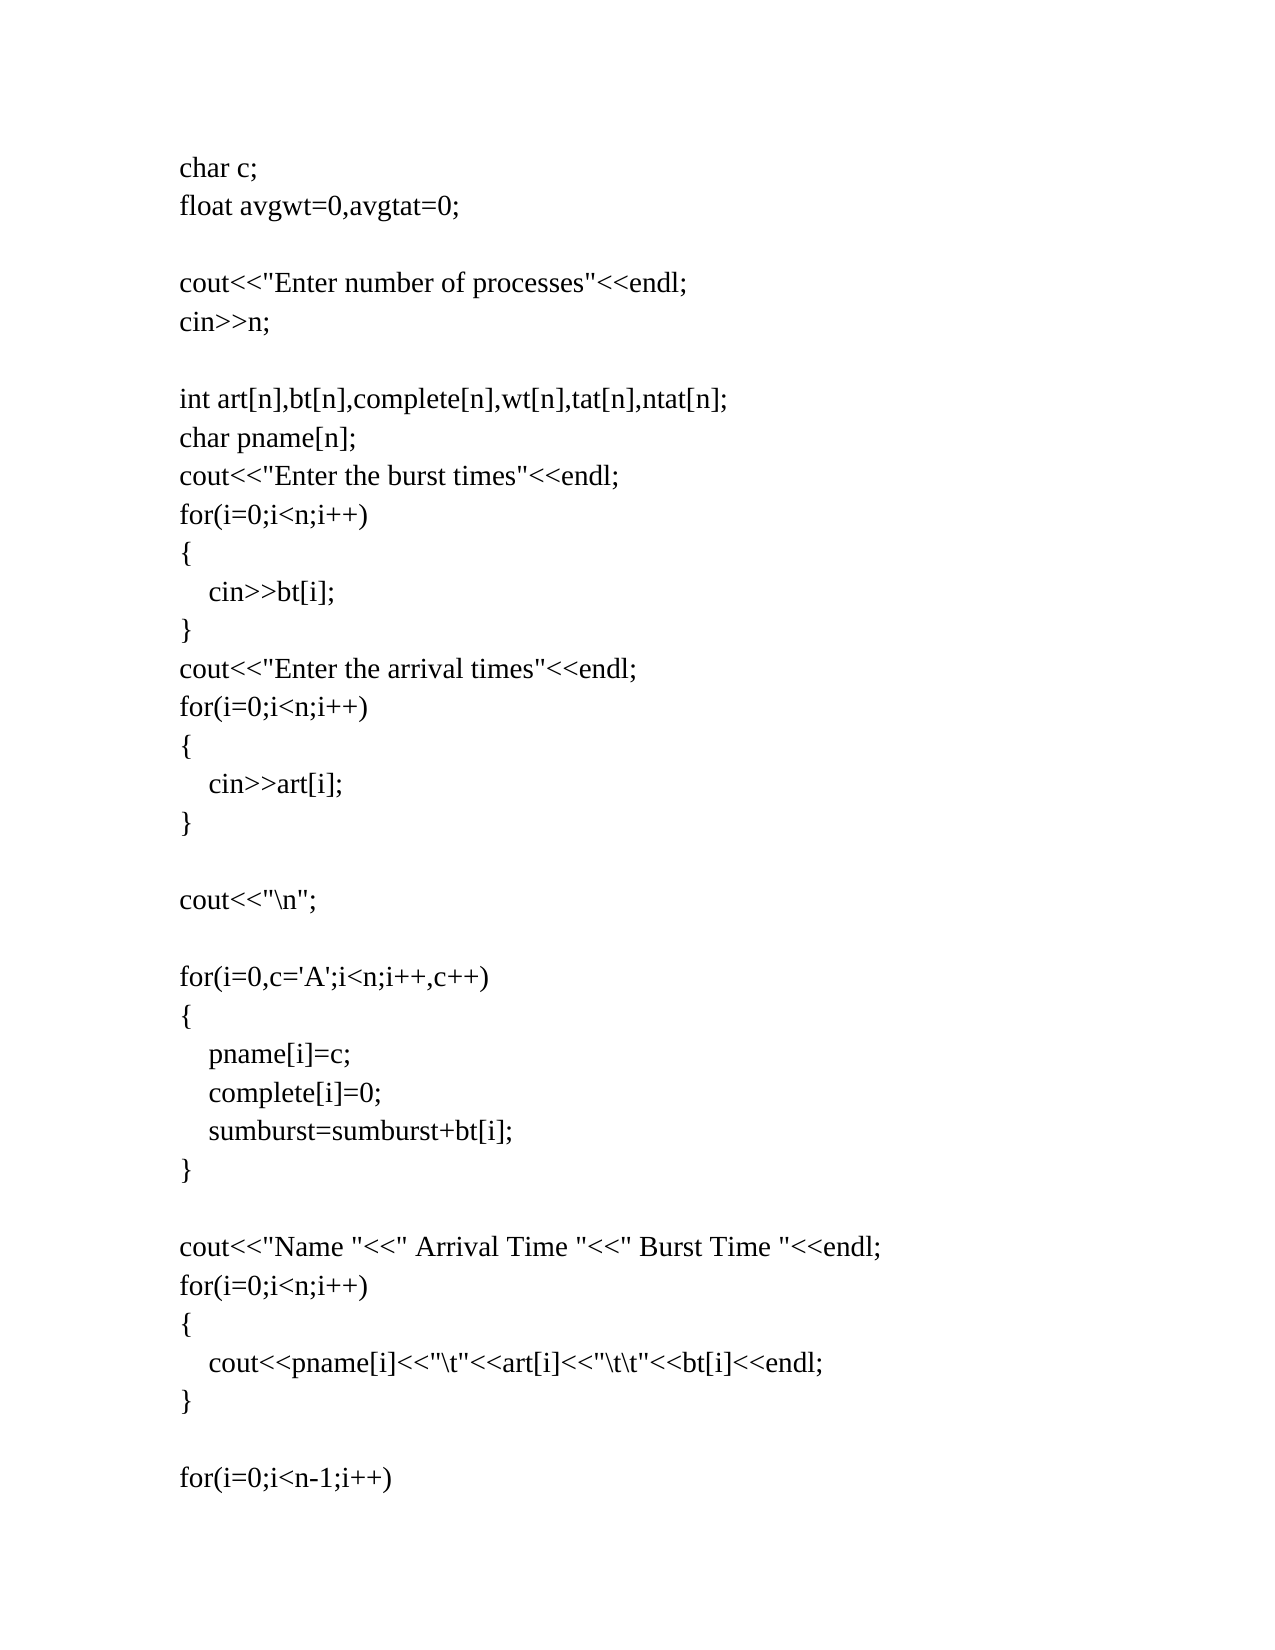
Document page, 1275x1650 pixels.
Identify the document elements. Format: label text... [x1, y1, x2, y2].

text cin>>n; [150, 304, 1125, 338]
text { [150, 1306, 1125, 1340]
text cout<<"Enter the burst times"<<endl; [150, 458, 1125, 492]
text cout<<"Enter the arrival times"<<endl; [150, 651, 1125, 684]
text for(i=0,c='A';i<n;i++,c++) [150, 959, 1125, 993]
text } [150, 612, 1125, 646]
text int art[n],bt[n],complete[n],wt[n],tat[n],ntat[n]; [150, 381, 1125, 415]
text float avgwt=0,avgtat=0; [150, 188, 1125, 222]
text { [150, 998, 1125, 1031]
text } [150, 1383, 1125, 1417]
text { [150, 728, 1125, 762]
text cin>>bt[i]; [150, 574, 1125, 607]
text for(i=0;i<n;i++) [150, 1268, 1125, 1301]
text { [150, 535, 1125, 569]
text pname[i]=c; [150, 1036, 1125, 1070]
text } [150, 805, 1125, 839]
text cout<<pname[i]<<"\t"<<art[i]<<"\t\t"<<bt[i]<<endl; [150, 1345, 1125, 1378]
text complete[i]=0; [150, 1075, 1125, 1108]
text cout<<"Name "<<" Arrival Time "<<" Burst Time "<<endl; [150, 1229, 1125, 1263]
text for(i=0;i<n-1;i++) [150, 1460, 1125, 1494]
text sumburst=sumburst+bt[i]; [150, 1113, 1125, 1147]
text cin>>art[i]; [150, 767, 1125, 800]
text cout<<"\n"; [150, 882, 1125, 916]
text char c; [150, 150, 1125, 183]
text cout<<"Enter number of processes"<<endl; [150, 266, 1125, 299]
text } [150, 1152, 1125, 1186]
text for(i=0;i<n;i++) [150, 689, 1125, 723]
text for(i=0;i<n;i++) [150, 497, 1125, 530]
text char pname[n]; [150, 420, 1125, 453]
